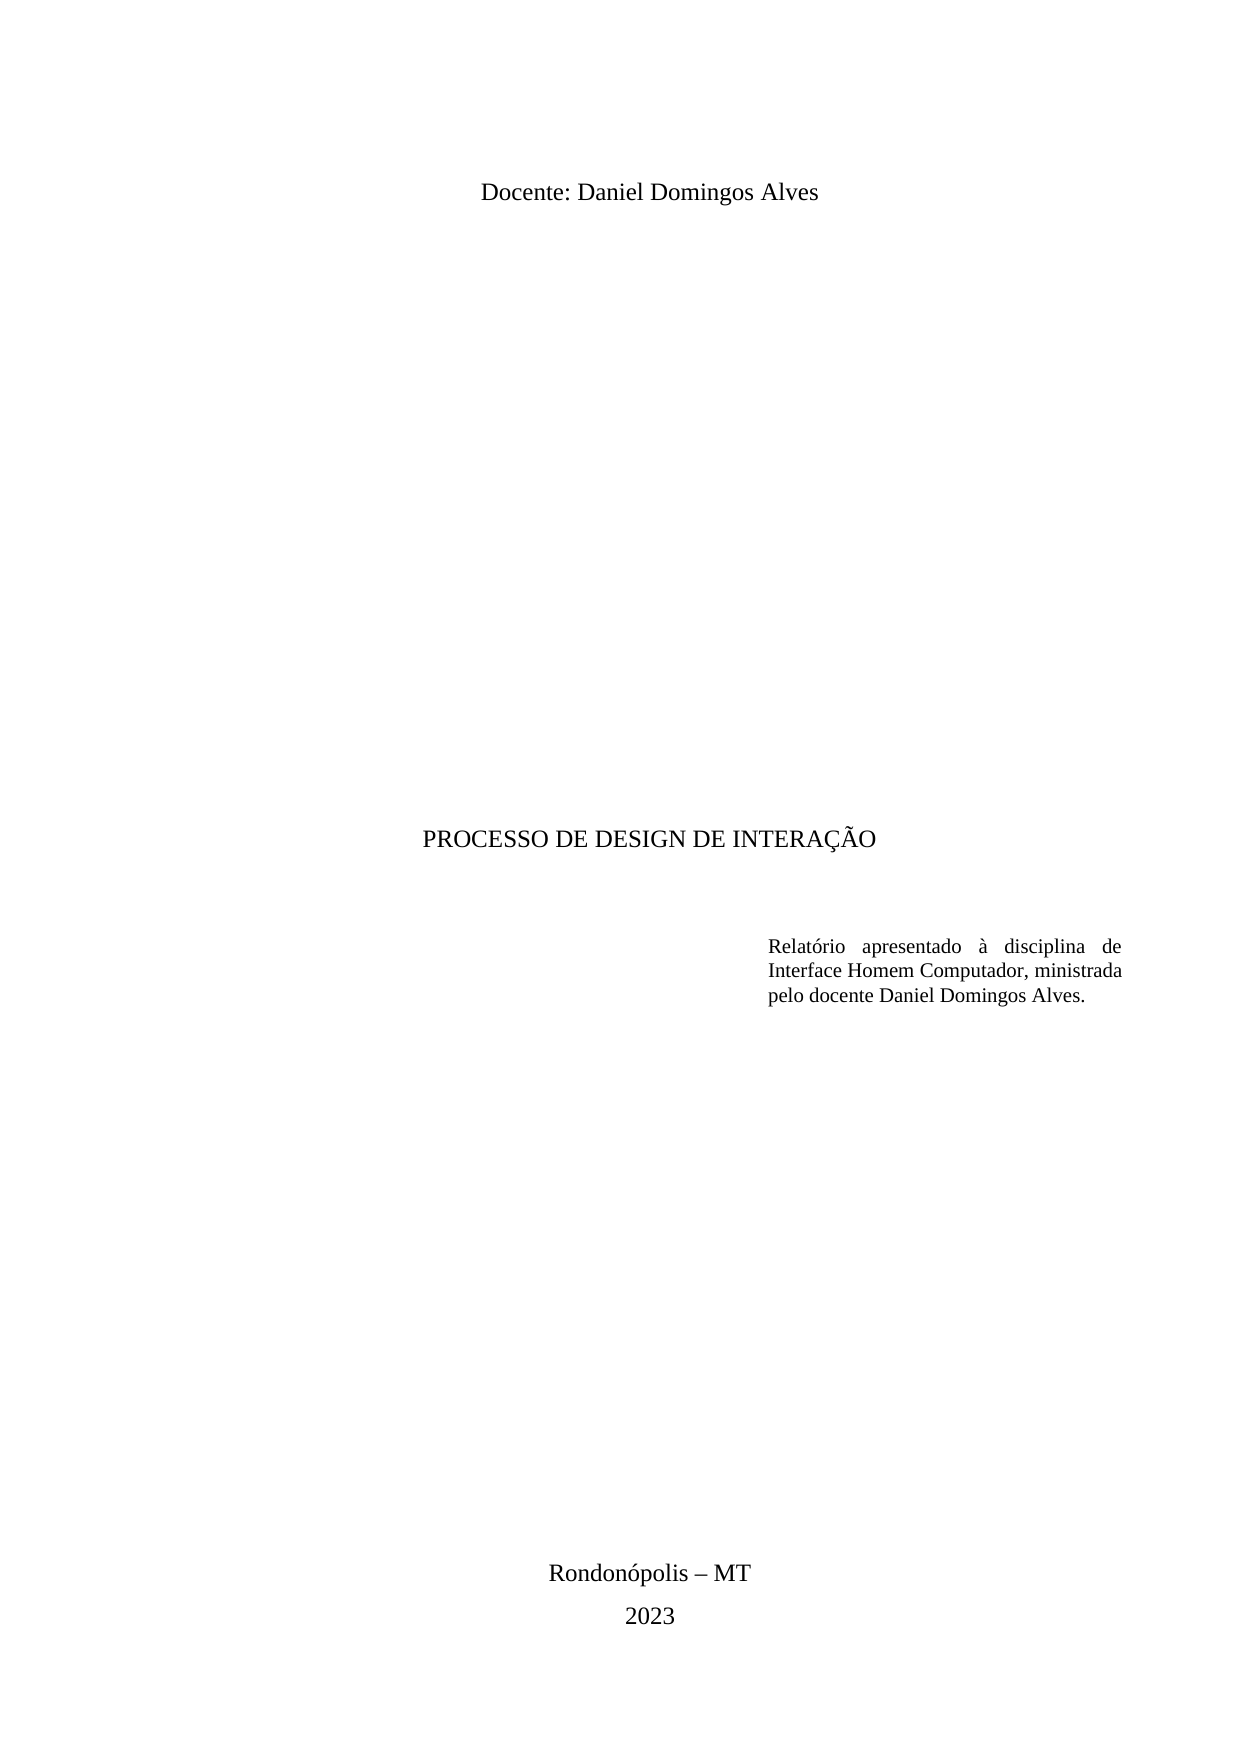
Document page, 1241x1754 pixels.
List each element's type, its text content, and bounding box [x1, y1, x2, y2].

text Docente: Daniel Domingos Alves [177, 177, 1122, 206]
text Relatório apresentado à disciplina de Interface Homem Computador, ministrada pelo docente Daniel Domingos Alves. [768, 934, 1122, 1007]
text 2023 [177, 1601, 1122, 1630]
text PROCESSO DE DESIGN DE INTERAÇÃO [177, 824, 1122, 853]
text Rondonópolis – MT [177, 1558, 1122, 1587]
